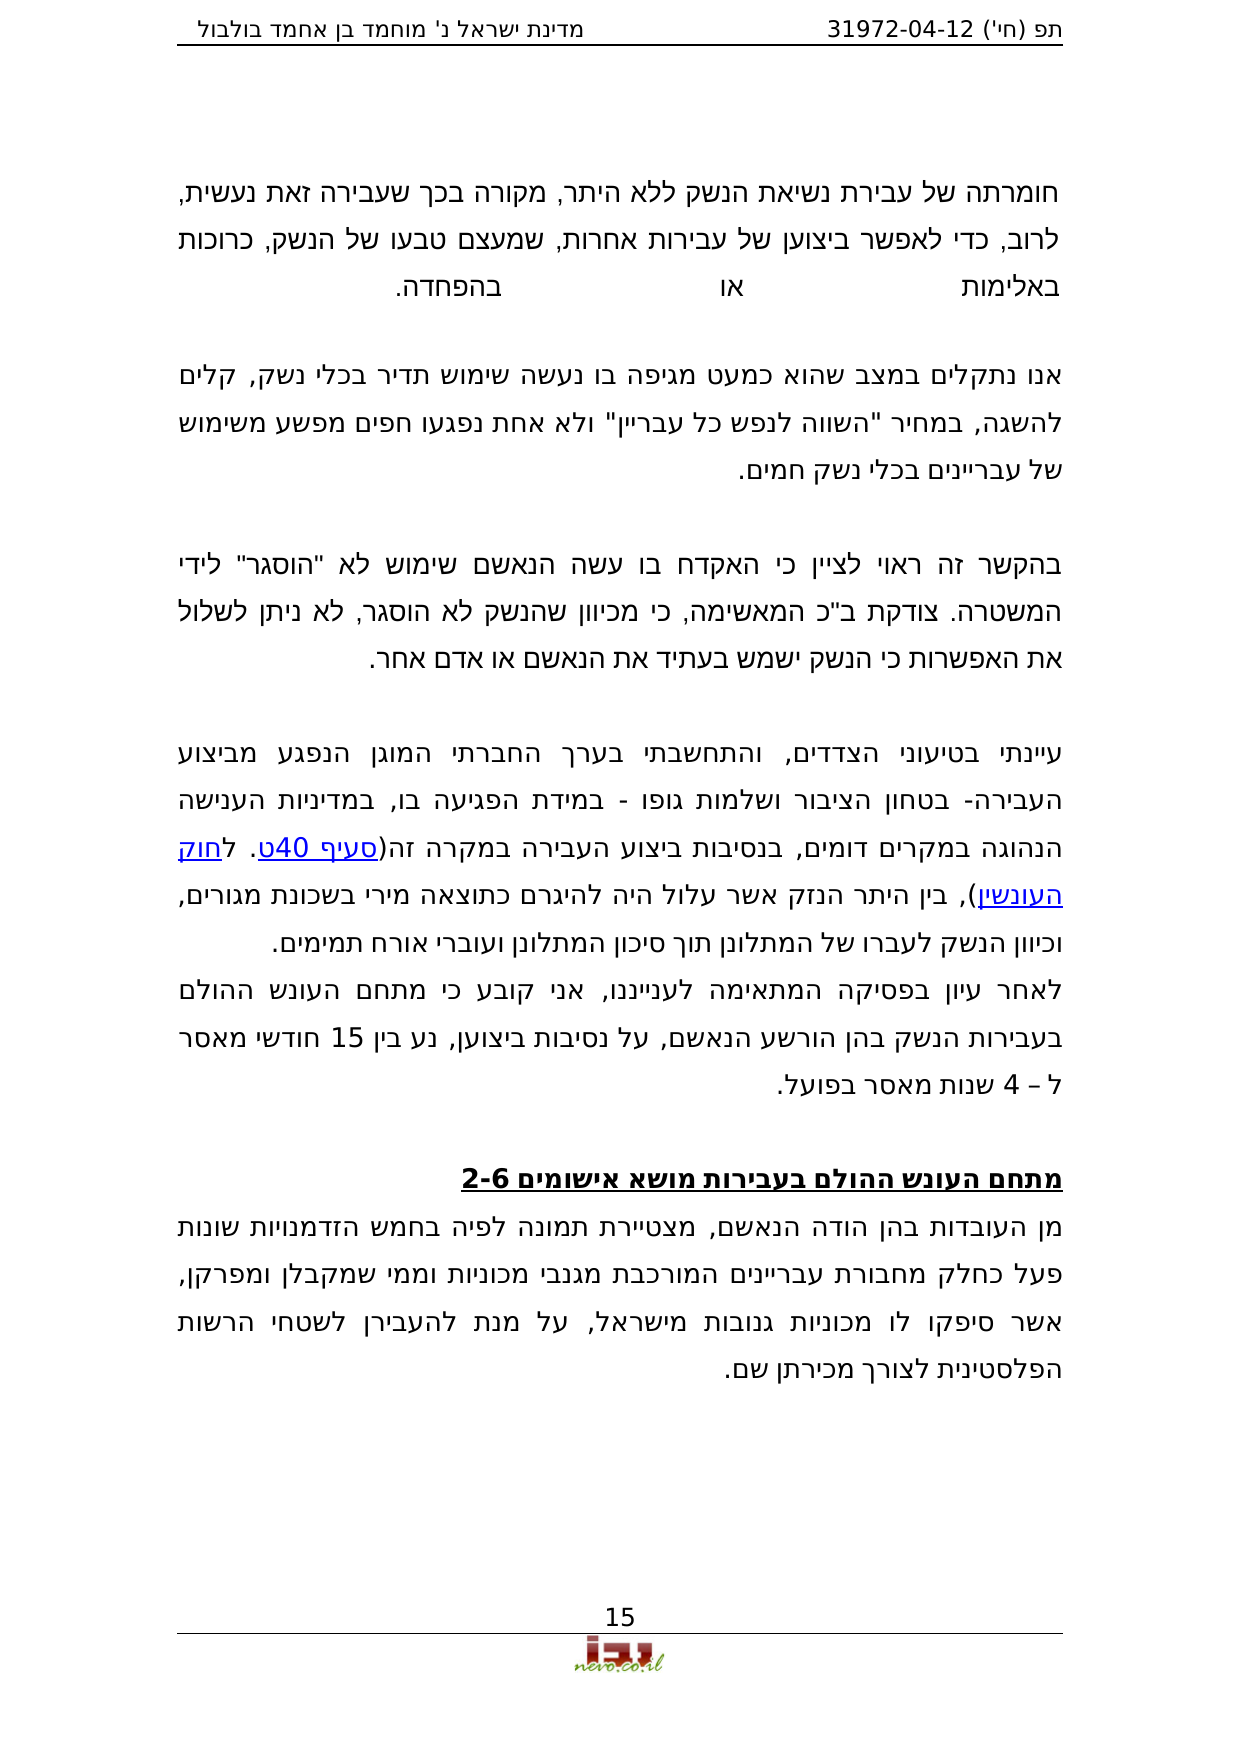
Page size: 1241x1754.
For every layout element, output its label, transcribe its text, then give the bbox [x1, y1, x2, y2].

text אנו נתקלים במצב שהוא כמעט מגיפה בו נעשה שימוש תדיר בכלי נשק, קלים להשגה, במחיר "השווה לנפש כל עבריין" ולא אחת נפגעו חפים מפשע משימוש של עבריינים בכלי נשק חמים. [177, 360, 1063, 486]
text עיינתי בטיעוני הצדדים, והתחשבתי בערך החברתי המוגן הנפגע מביצוע העבירה- בטחון הציבור ושלמות גופו - במידת הפגיעה בו, במדיניות הענישה הנהוגה במקרים דומים, בנסיבות ביצוע העבירה במקרה זה(סעיף 40ט. לחוק העונשין), בין היתר הנזק אשר עלול היה להיגרם כתוצאה מירי בשכונת מגורים, וכיוון הנשק לעברו של המתלונן תוך סיכון המתלונן ועוברי אורח תמימים. [177, 737, 1063, 959]
text מן העובדות בהן הודה הנאשם, מצטיירת תמונה לפיה בחמש הזדמנויות שונות פעל כחלק מחבורת עבריינים המורכבת מגנבי מכוניות וממי שמקבלן ומפרקן, אשר סיפקו לו מכוניות גנובות מישראל, על מנת להעבירן לשטחי הרשות הפלסטינית לצורך מכירתן שם. [177, 1211, 1063, 1385]
text מתחם העונש ההולם בעבירות מושא אישומים 2-6 [177, 1163, 1063, 1195]
text בהקשר זה ראוי לציין כי האקדח בו עשה הנאשם שימוש לא "הוסגר" לידי המשטרה. צודקת ב"כ המאשימה, כי מכיוון שהנשק לא הוסגר, לא ניתן לשלול את האפשרות כי הנשק ישמש בעתיד את הנאשם או אדם אחר. [177, 549, 1063, 674]
text לאחר עיון בפסיקה המתאימה לענייננו, אני קובע כי מתחם העונש ההולם בעבירות הנשק בהן הורשע הנאשם, על נסיבות ביצוען, נע בין 15 חודשי מאסר ל – 4 שנות מאסר בפועל. [177, 974, 1063, 1101]
picture [574, 1635, 666, 1673]
list חומרתה של עבירת נשיאת הנשק ללא היתר, מקורה בכך שעבירה זאת נעשית, לרוב, כדי לאפשר ביצוען של עבירות אחרות, שמעצם טבעו של הנשק, כרוכות באלימות או בהפחדה. [177, 177, 1060, 345]
